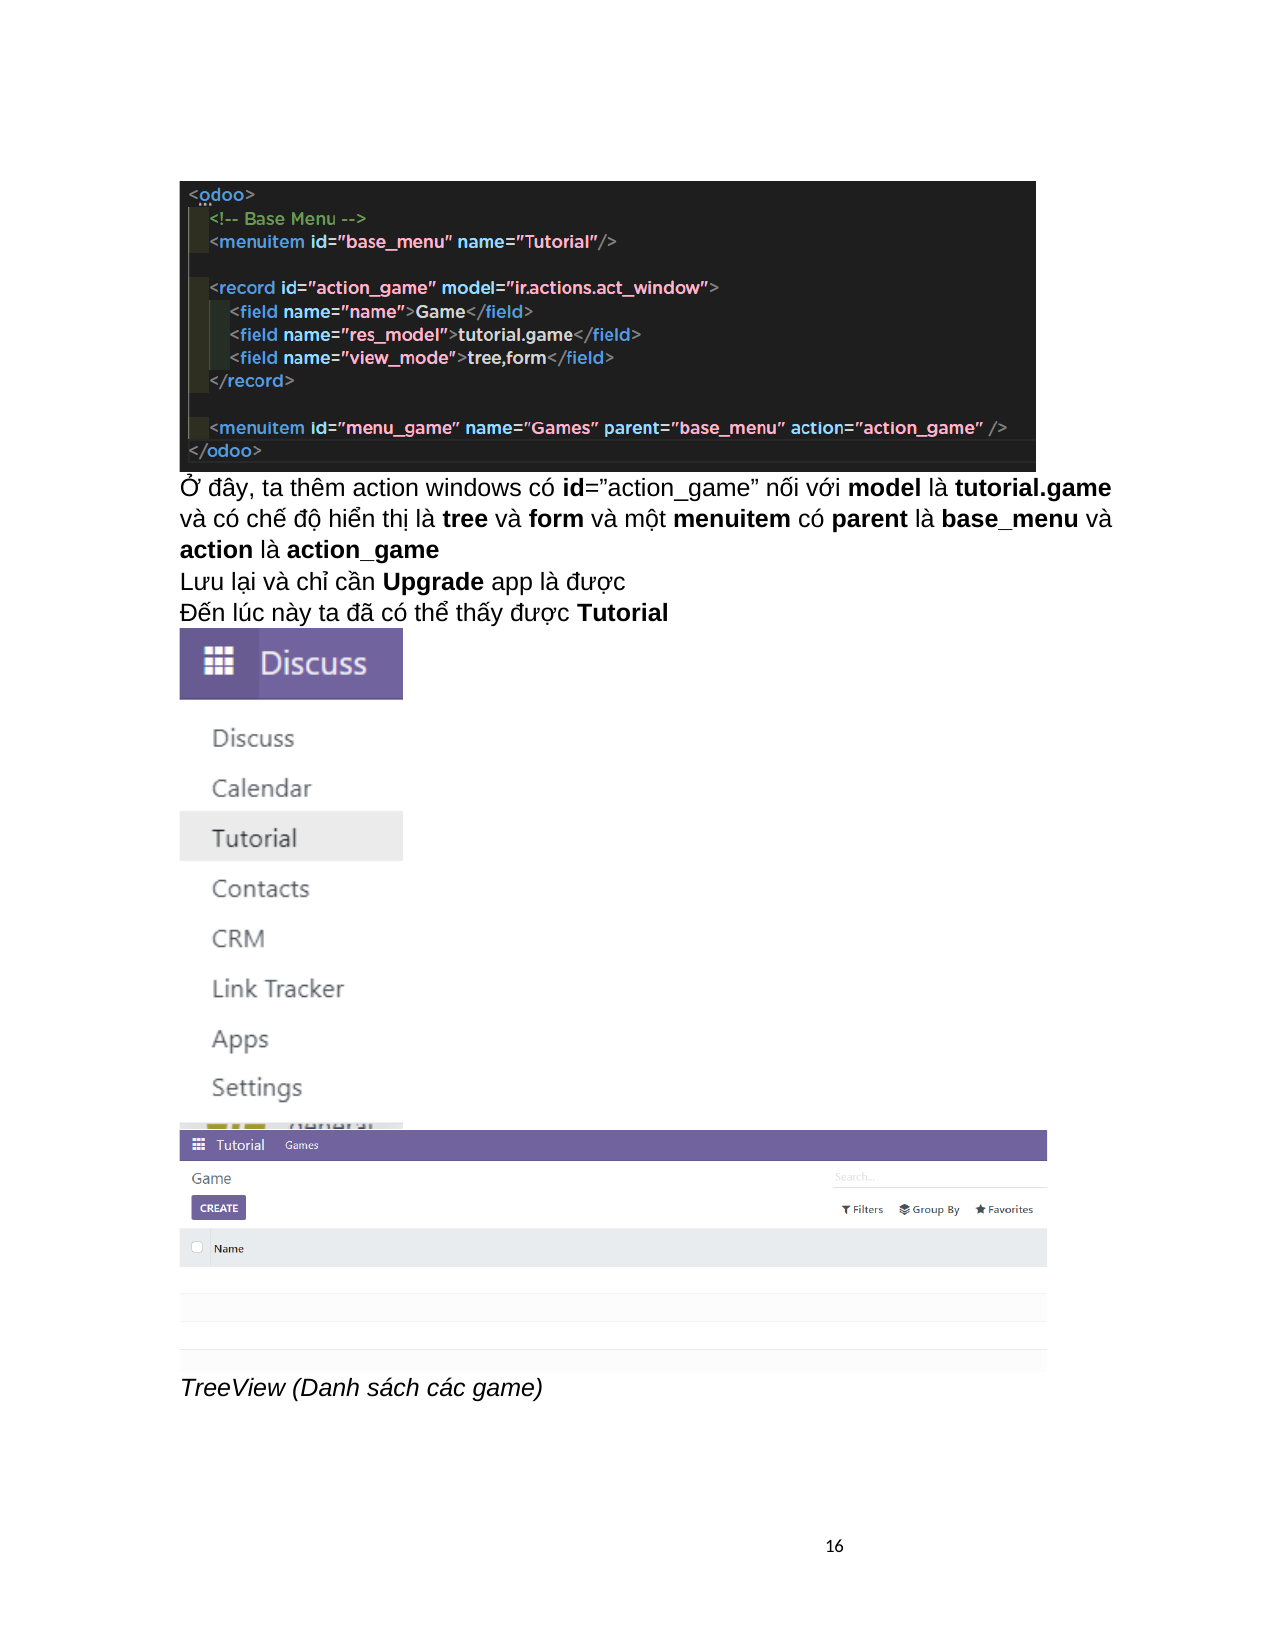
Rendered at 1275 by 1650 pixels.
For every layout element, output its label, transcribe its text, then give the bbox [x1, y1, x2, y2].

list TreeView (Danh sách các game) [179, 1373, 1125, 1402]
list Đến lúc này ta đã có thể thấy được Tutorial [179, 598, 1125, 626]
list Ở đây, ta thêm action windows có id=”action_game” nối với model là tutorial.game và có chế độ hiển thị là tree và form và một menuitem có parent là base_menu và action là action_game [179, 473, 1125, 564]
list Lưu lại và chỉ cần Upgrade app là được [179, 567, 1125, 595]
picture [179, 181, 1036, 472]
picture [179, 628, 403, 1129]
picture [179, 1130, 1048, 1372]
